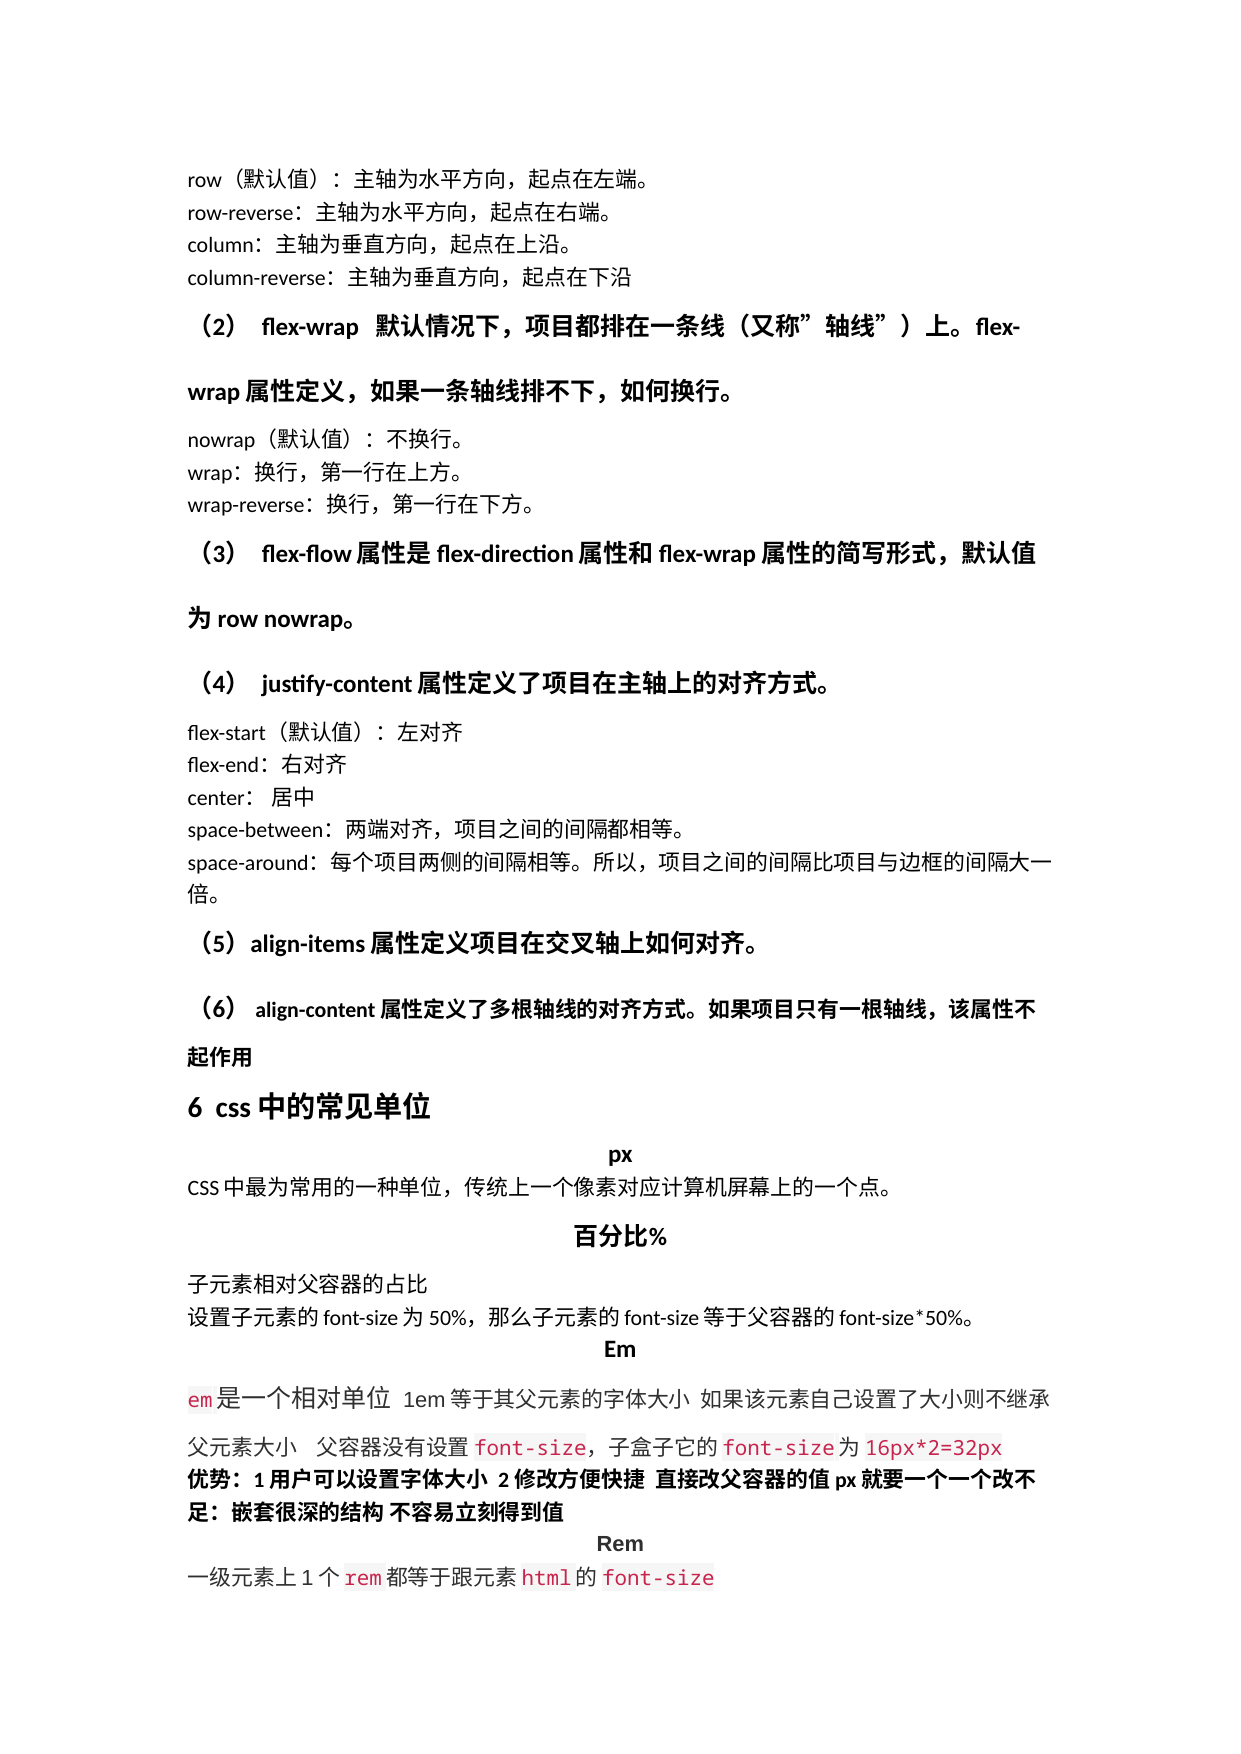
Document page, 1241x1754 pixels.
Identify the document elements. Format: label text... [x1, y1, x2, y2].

text center： 居中 [187, 779, 1053, 812]
text （4） justify-content属性定义了项目在主轴上的对齐方式。 [187, 649, 1053, 714]
text column：主轴为垂直方向，起点在上沿。 [187, 227, 1053, 259]
text Rem [187, 1527, 1053, 1559]
text space-between：两端对齐，项目之间的间隔都相等。 [187, 812, 1053, 844]
text （6） align-content属性定义了多根轴线的对齐方式。如果项目只有一根轴线，该属性不起作用 [187, 974, 1053, 1072]
text 设置子元素的font-size为50%，那么子元素的font-size等于父容器的font-size*50%。 [187, 1299, 1053, 1332]
text flex-end：右对齐 [187, 747, 1053, 779]
text wrap：换行，第一行在上方。 [187, 454, 1053, 487]
text flex-start（默认值）：左对齐 [187, 714, 1053, 747]
text wrap-reverse：换行，第一行在下方。 [187, 487, 1053, 519]
text （2） flex-wrap 默认情况下，项目都排在一条线（又称”轴线”）上。flex-wrap属性定义，如果一条轴线排不下，如何换行。 [187, 292, 1053, 422]
text row（默认值）：主轴为水平方向，起点在左端。 [187, 162, 1053, 194]
text 优势：1 用户可以设置字体大小 2 修改方便快捷 直接改父容器的值 px就要一个一个改不足：嵌套很深的结构 不容易立刻得到值 [187, 1462, 1053, 1527]
text nowrap（默认值）：不换行。 [187, 422, 1053, 454]
text 6 css中的常见单位 [187, 1072, 1053, 1137]
text （3） flex-flow属性是flex-direction属性和flex-wrap属性的简写形式，默认值为row nowrap。 [187, 519, 1053, 649]
text 一级元素上1个rem都等于跟元素html的font-size [187, 1559, 1053, 1592]
text 百分比% [187, 1202, 1053, 1267]
text CSS中最为常用的一种单位，传统上一个像素对应计算机屏幕上的一个点。 [187, 1169, 1053, 1202]
text em是一个相对单位 1em等于其父元素的字体大小 如果该元素自己设置了大小则不继承父元素大小 父容器没有设置font-size，子盒子它的font-size为16px*2=32px [187, 1364, 1053, 1462]
text column-reverse：主轴为垂直方向，起点在下沿 [187, 259, 1053, 292]
text px [187, 1137, 1053, 1169]
text row-reverse：主轴为水平方向，起点在右端。 [187, 194, 1053, 227]
text Em [187, 1332, 1053, 1364]
text （5）align-items属性定义项目在交叉轴上如何对齐。 [187, 909, 1053, 974]
text 子元素相对父容器的占比 [187, 1267, 1053, 1299]
text space-around：每个项目两侧的间隔相等。所以，项目之间的间隔比项目与边框的间隔大一倍。 [187, 844, 1053, 909]
